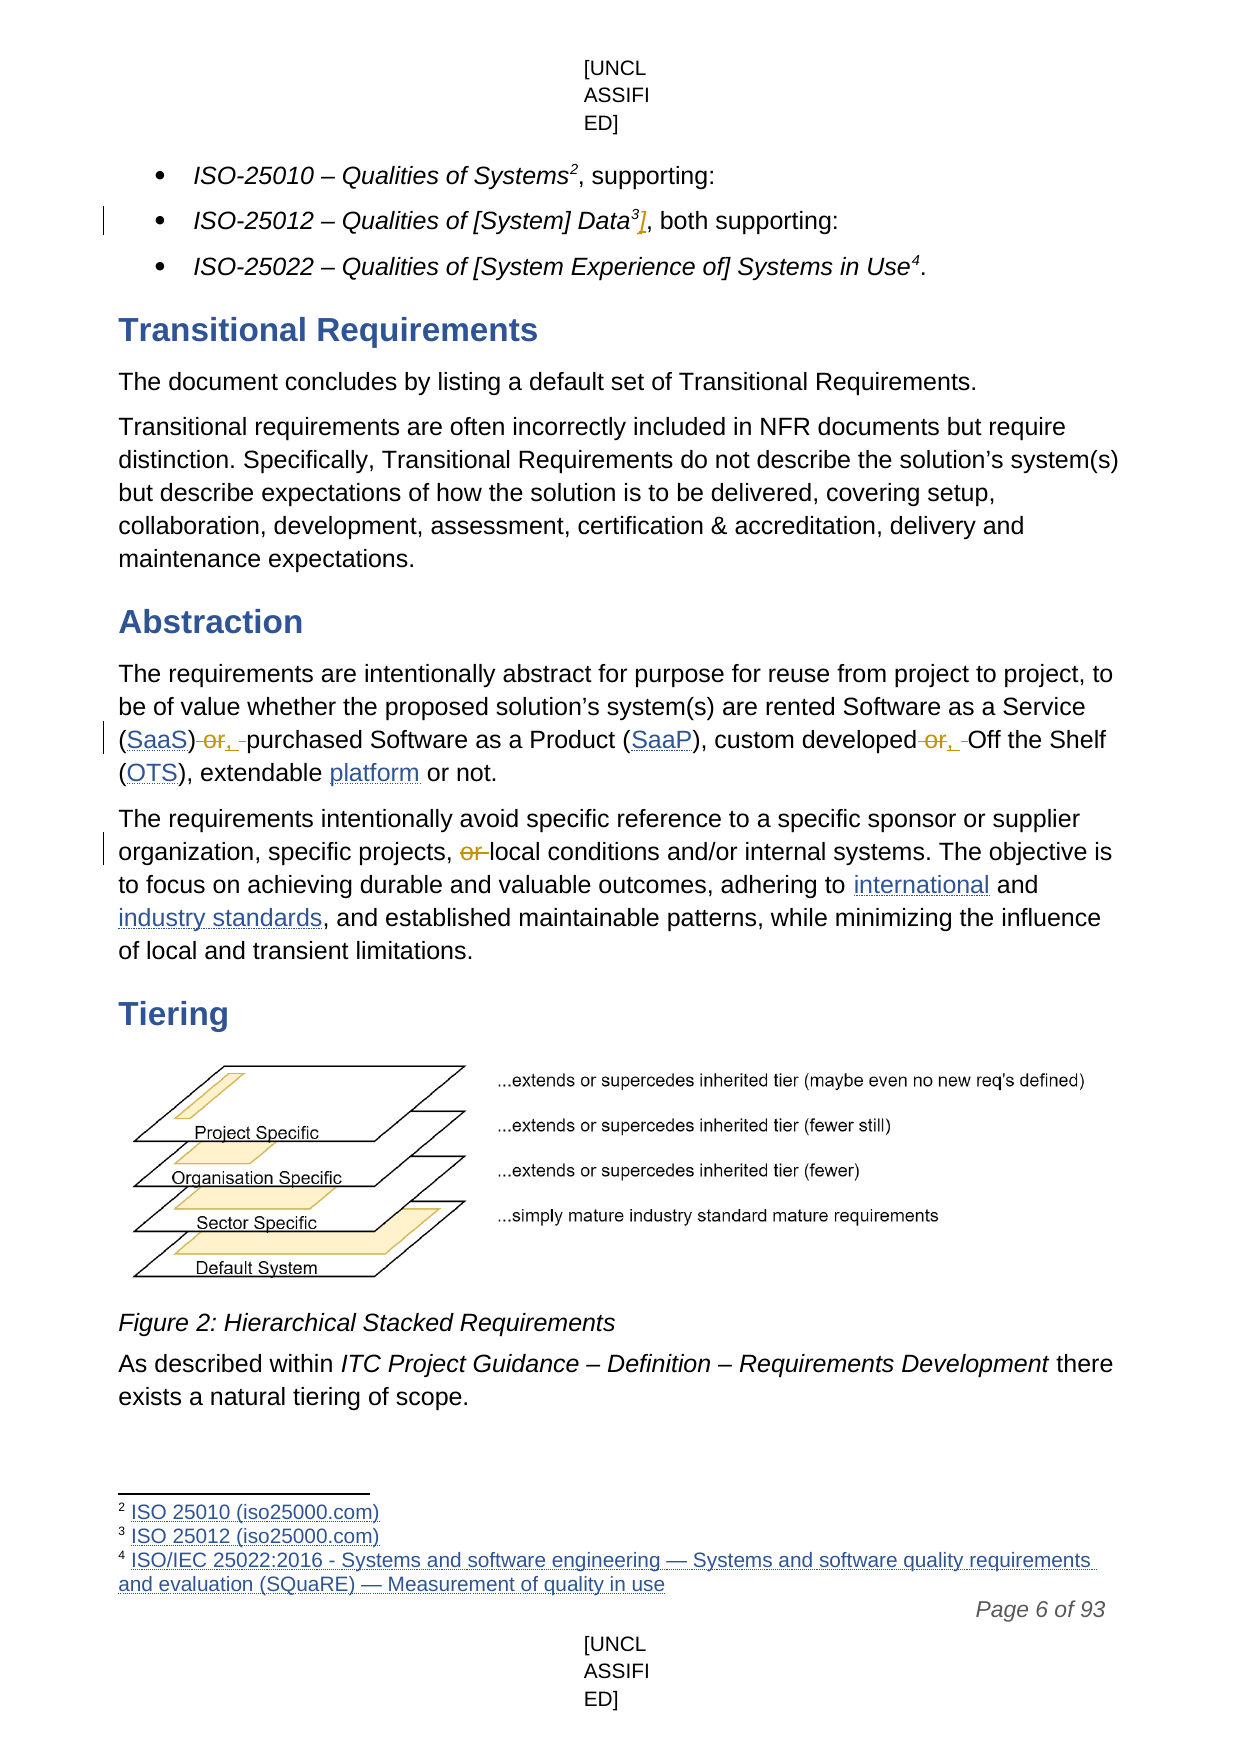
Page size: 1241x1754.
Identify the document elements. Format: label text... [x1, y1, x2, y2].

list ISO-25010 – Qualities of Systems, supporting: [156, 161, 1122, 189]
subtitle Abstraction [118, 602, 1122, 641]
picture [118, 1050, 1111, 1295]
text The requirements are intentionally abstract for purpose for reuse from project to project, to be of value whether the proposed solution’s system(s) are rented Software as a Service (SaaS)purchased Software as a Product (SaaP), custom developedOff the Shelf (OTS), extendable platform or not. [118, 659, 1122, 787]
text As described within ITC Project Guidance – Definition – Requirements Development there exists a natural tiering of scope. [118, 1349, 1122, 1411]
text The document concludes by listing a default set of Transitional Requirements. [118, 367, 1122, 395]
list ISO-25012 – Qualities of [System] Data, both supporting: [156, 206, 1122, 235]
text Transitional requirements are often incorrectly included in NFR documents but require distinction. Specifically, Transitional Requirements do not describe the solution’s system(s) but describe expectations of how the solution is to be delivered, covering setup, collaboration, development, assessment, certification & accreditation, delivery and maintenance expectations. [118, 412, 1122, 573]
subtitle Tiering [118, 994, 1122, 1032]
list ISO-25022 – Qualities of [System Experience of] Systems in Use. [156, 252, 1122, 281]
subtitle Transitional Requirements [118, 310, 1122, 348]
text The requirements intentionally avoid specific reference to a specific sponsor or supplier organization, specific projects, local conditions and/or internal systems. The objective is to focus on achieving durable and valuable outcomes, adhering to international and industry standards, and established maintainable patterns, while minimizing the influence of local and transient limitations. [118, 803, 1122, 964]
